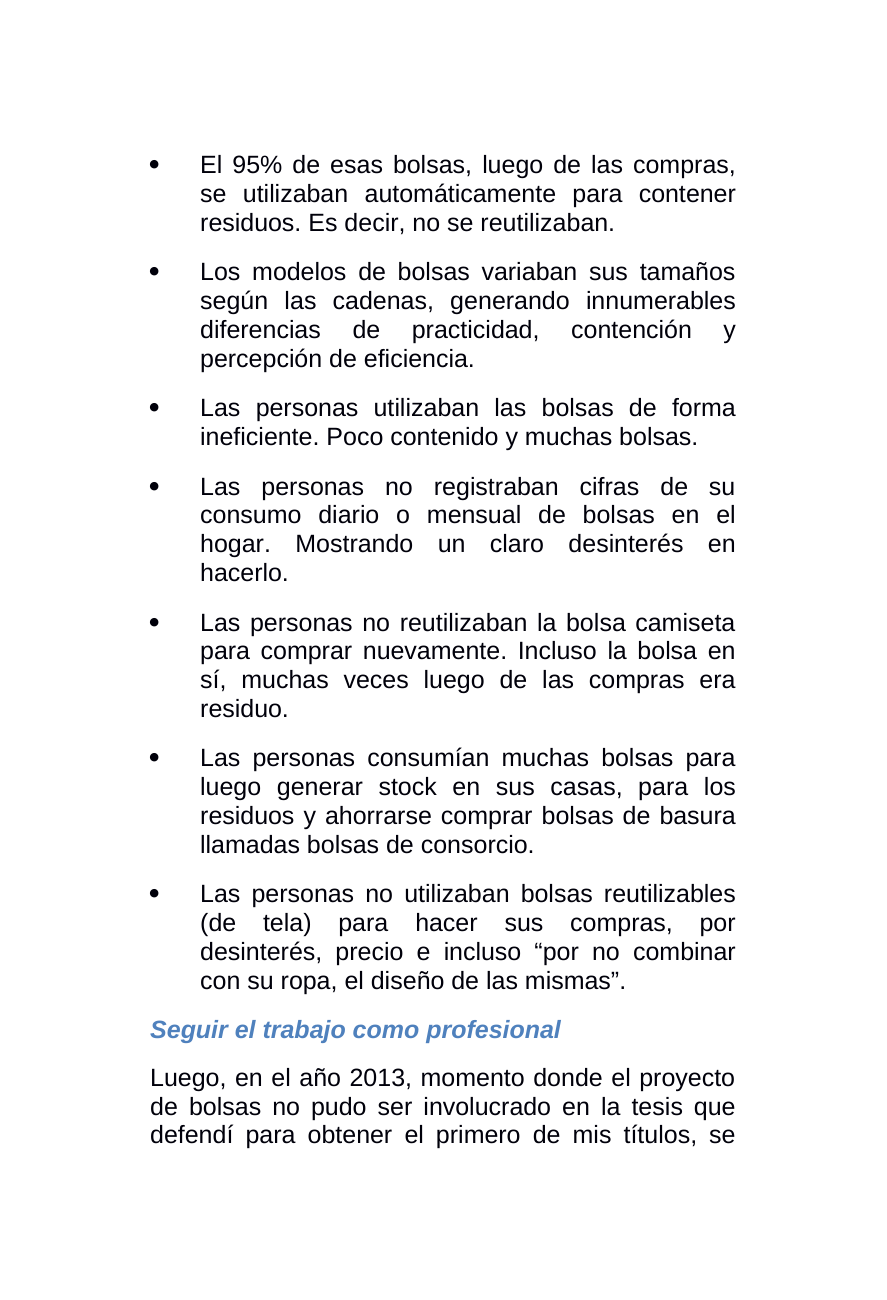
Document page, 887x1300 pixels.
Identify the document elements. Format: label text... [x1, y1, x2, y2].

list Las personas no reutilizaban la bolsa camiseta para comprar nuevamente. Incluso la bolsa en sí, muchas veces luego de las compras era residuo. [150, 607, 736, 723]
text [150, 1063, 736, 1149]
subtitle Seguir el trabajo como profesional [150, 1015, 736, 1044]
list Las personas no registraban cifras de su consumo diario o mensual de bolsas en el hogar. Mostrando un claro desinterés en hacerlo. [150, 472, 736, 587]
list Los modelos de bolsas variaban sus tamaños según las cadenas, generando innumerables diferencias de practicidad, contención y percepción de eficiencia. [150, 257, 736, 372]
list Las personas utilizaban las bolsas de forma ineficiente. Poco contenido y muchas bolsas. [150, 393, 736, 451]
list El 95% de esas bolsas, luego de las compras, se utilizaban automáticamente para contener residuos. Es decir, no se reutilizaban. [150, 150, 736, 236]
list Las personas consumían muchas bolsas para luego generar stock en sus casas, para los residuos y ahorrarse comprar bolsas de basura llamadas bolsas de consorcio. [150, 743, 736, 858]
list Las personas no utilizaban bolsas reutilizables (de tela) para hacer sus compras, por desinterés, precio e incluso “por no combinar con su ropa, el diseño de las mismas”. [150, 879, 736, 994]
